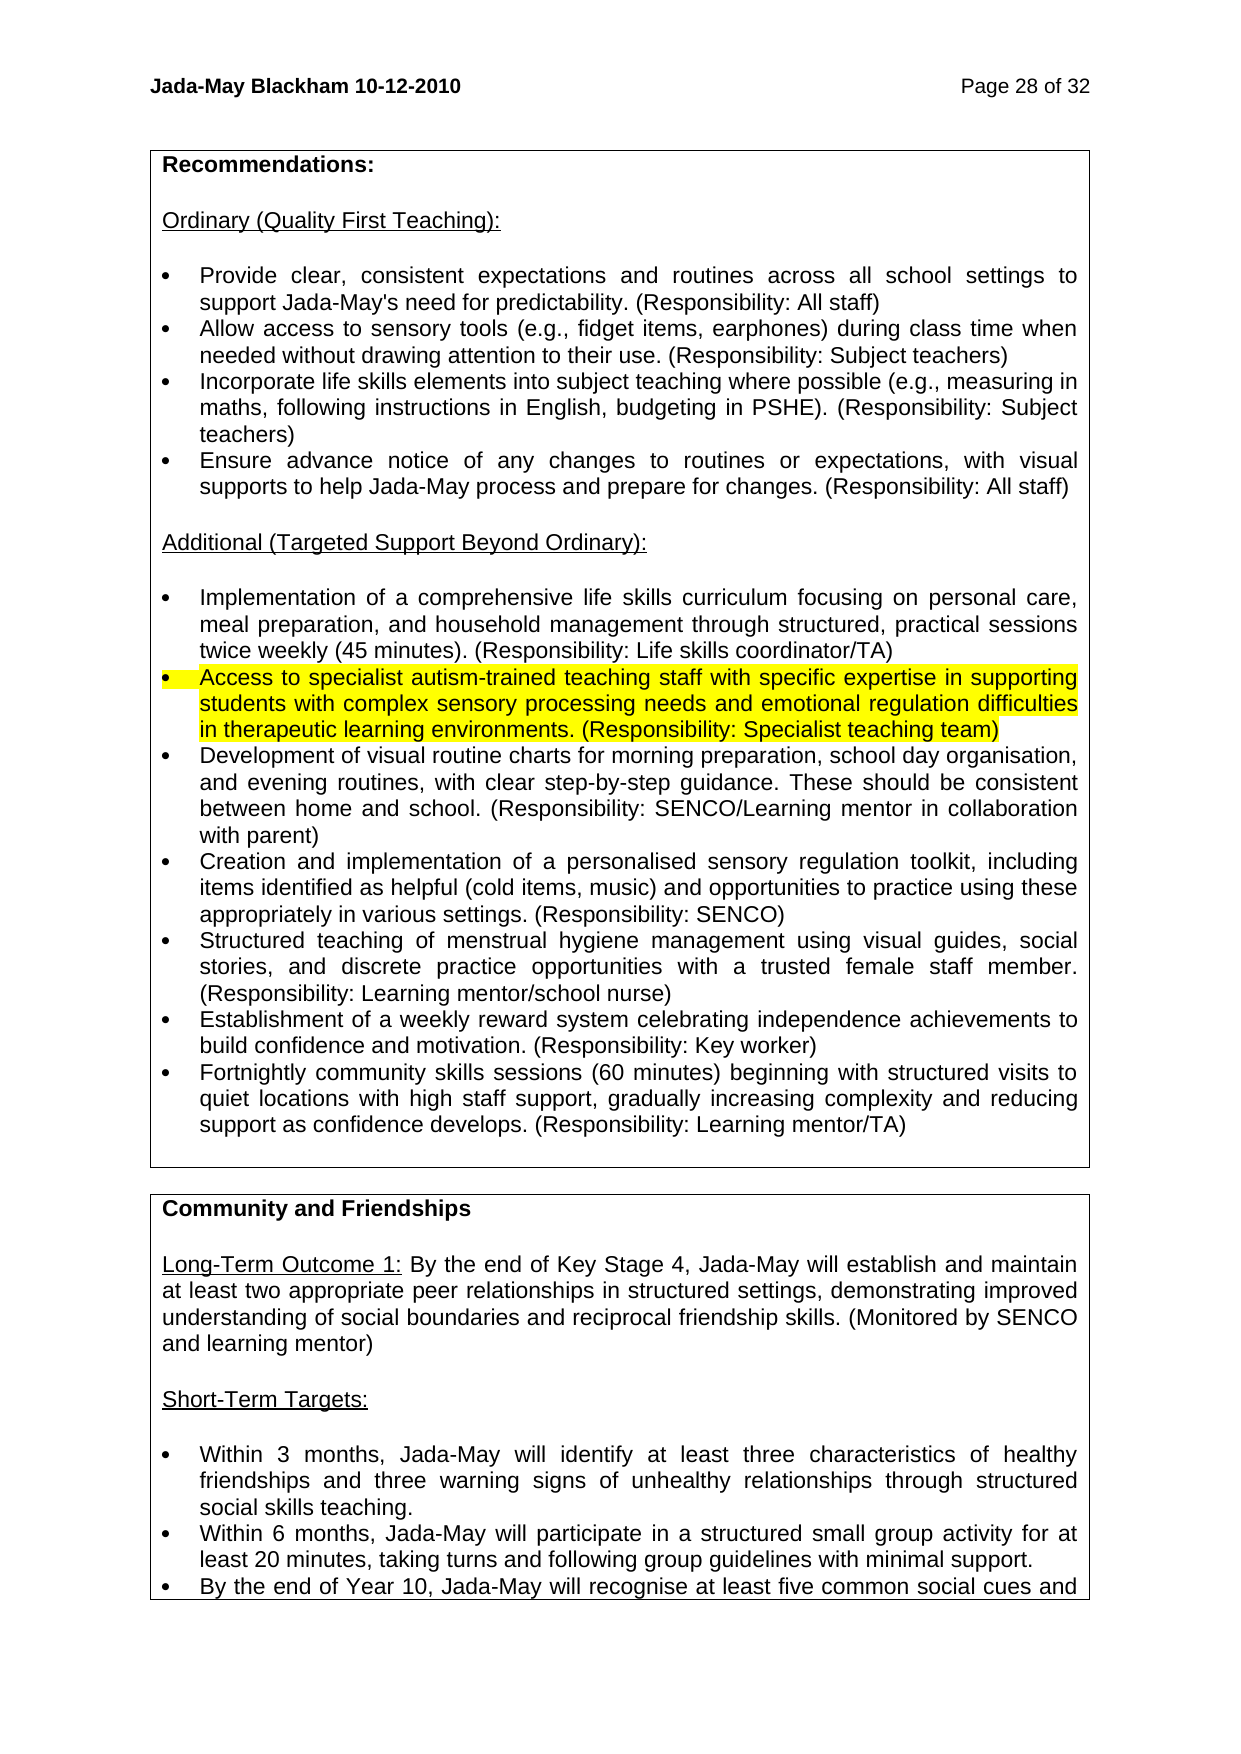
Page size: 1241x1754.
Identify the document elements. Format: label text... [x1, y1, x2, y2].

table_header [151, 1305, 1089, 1577]
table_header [151, 151, 1089, 260]
table_cell Recommendations: Ordinary (Quality First Teaching): Provide clear, consistent expectations and routines across all school settings to support Jada-May's need for predictability. (Responsibility: All staff) Allow access to sensory tools (e.g., fidget items, earphones) during class time when needed without drawing attention to their use. (Responsibility: Subject teachers) Incorporate life skills elements into subject teaching where possible (e.g., measuring in maths, following instructions in English, budgeting in PSHE). (Responsibility: Subject teachers) Ensure advance notice of any changes to routines or expectations, with visual supports to help Jada-May process and prepare for changes. (Responsibility: All staff) Additional (Targeted Support Beyond Ordinary): Implementation of a comprehensive life skills curriculum focusing on personal care, meal preparation, and household management through structured, practical sessions twice weekly (45 minutes). (Responsibility: Life skills coordinator/TA) Access to specialist autism-trained teaching staff with specific expertise in supporting students with complex sensory processing needs and emotional regulation difficulties in therapeutic learning environments. (Responsibility: Specialist teaching team) Development of visual routine charts for morning preparation, school day organisation, and evening routines, with clear step-by-step guidance. These should be consistent between home and school. (Responsibility: SENCO/Learning mentor in collaboration with parent) Creation and implementation of a personalised sensory regulation toolkit, including items identified as helpful (cold items, music) and opportunities to practice using these appropriately in various settings. (Responsibility: SENCO) Structured teaching of menstrual hygiene management using visual guides, social stories, and discrete practice opportunities with a trusted female staff member. (Responsibility: Learning mentor/school nurse) Establishment of a weekly reward system celebrating independence achievements to build confidence and motivation. (Responsibility: Key worker) Fortnightly community skills sessions (60 minutes) beginning with structured visits to quiet locations with high staff support, gradually increasing complexity and reducing support as confidence develops. (Responsibility: Learning mentor/TA) [151, 261, 1089, 1276]
